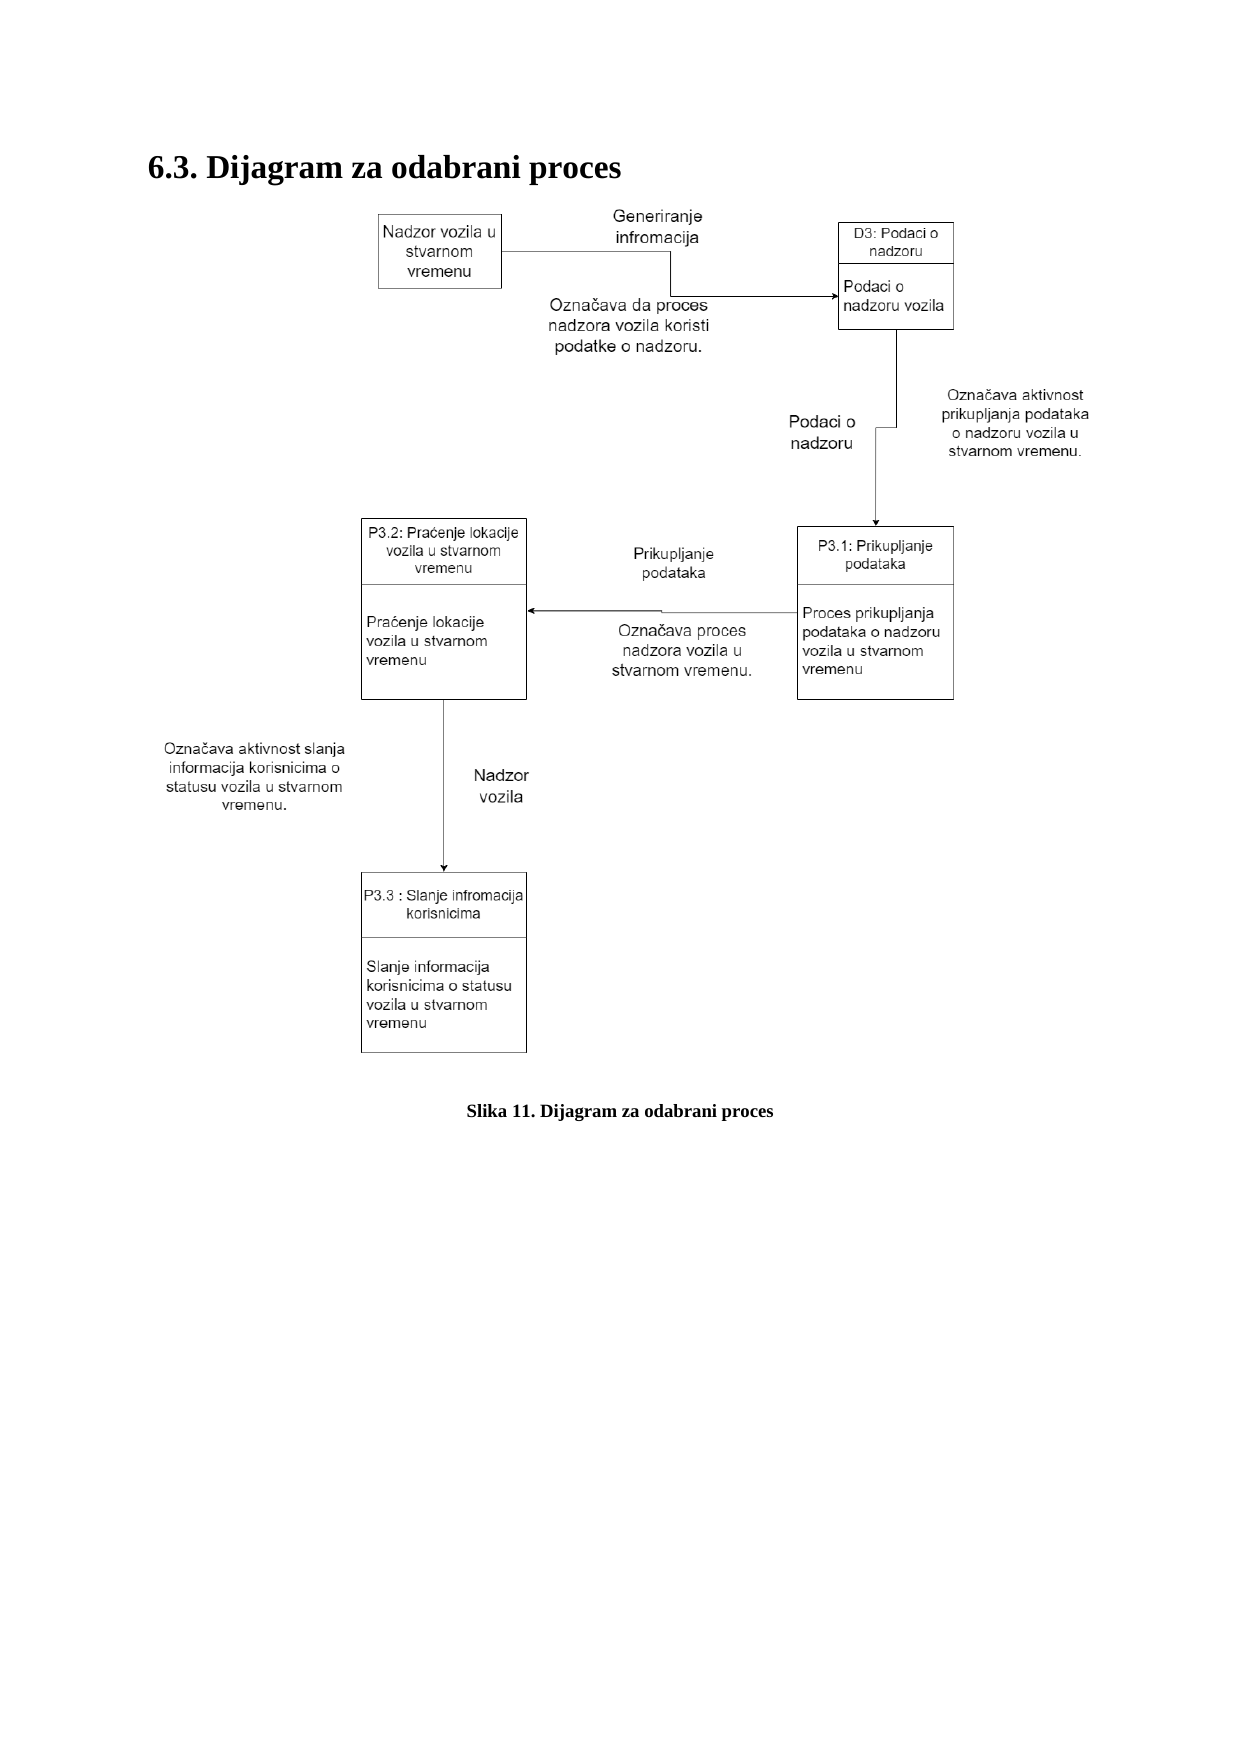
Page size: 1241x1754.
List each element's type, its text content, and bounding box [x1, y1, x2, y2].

text Slika 11. Dijagram za odabrani proces [148, 1099, 1093, 1121]
picture [147, 205, 1093, 1053]
subtitle 6.3. Dijagram za odabrani proces [148, 148, 1093, 186]
